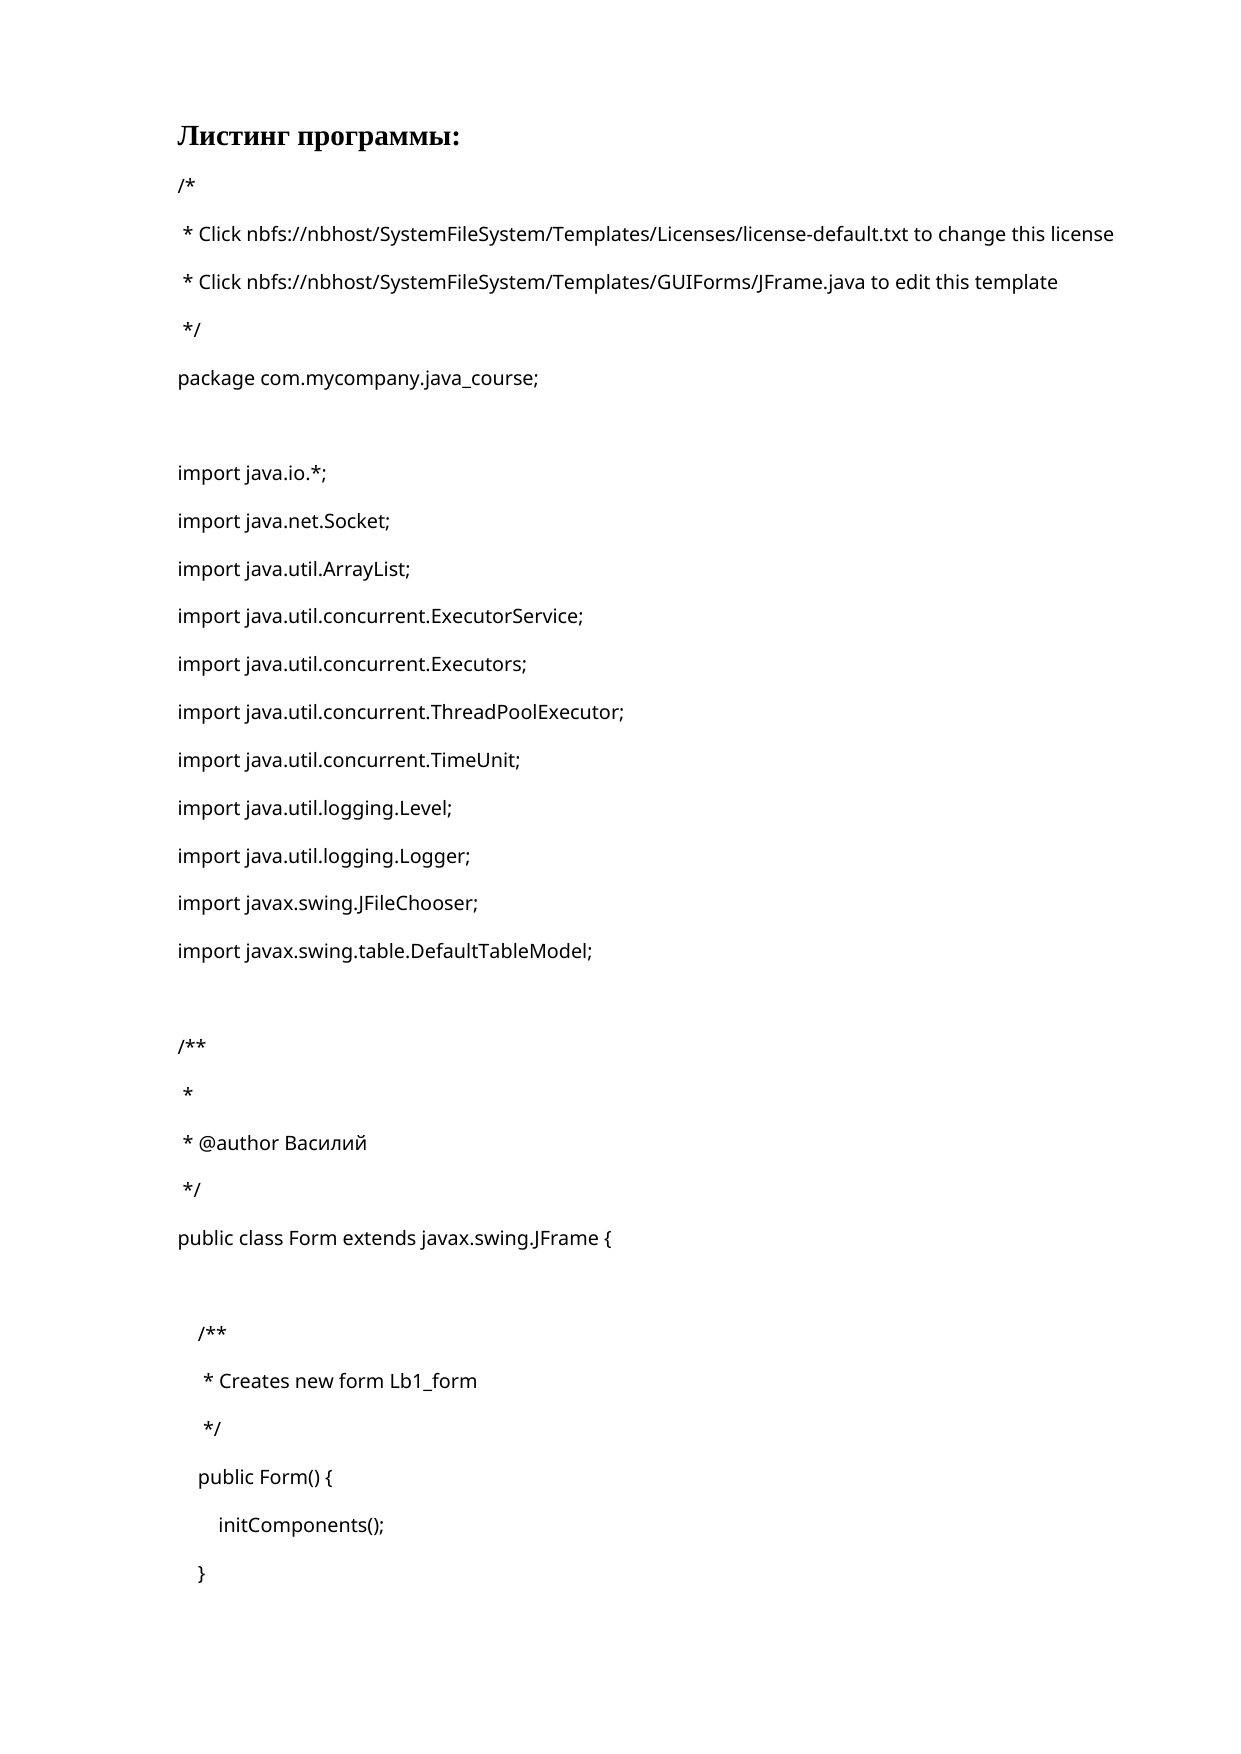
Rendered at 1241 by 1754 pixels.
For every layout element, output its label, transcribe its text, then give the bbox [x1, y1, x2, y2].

text package com.mycompany.java_course; [177, 364, 1158, 391]
text import java.util.logging.Logger; [177, 842, 1158, 869]
text */ [177, 1177, 1158, 1203]
text import java.util.logging.Level; [177, 794, 1158, 821]
text /** [177, 1033, 1158, 1060]
text import java.util.concurrent.ExecutorService; [177, 603, 1158, 630]
text */ [177, 1416, 1158, 1443]
text import java.util.ArrayList; [177, 555, 1158, 582]
text Листинг программы: [177, 118, 1158, 152]
text initComponents(); [177, 1511, 1158, 1538]
text * Creates new form Lb1_form [177, 1368, 1158, 1395]
text */ [177, 316, 1158, 343]
text import javax.swing.table.DefaultTableModel; [177, 937, 1158, 964]
text import java.net.Socket; [177, 507, 1158, 534]
text import java.util.concurrent.Executors; [177, 651, 1158, 678]
text import javax.swing.JFileChooser; [177, 890, 1158, 917]
text } [177, 1559, 1158, 1586]
text * @author Василий [177, 1129, 1158, 1156]
text * Click nbfs://nbhost/SystemFileSystem/Templates/Licenses/license-default.txt to change this license [177, 220, 1158, 247]
text public Form() { [177, 1463, 1158, 1490]
text /* [177, 172, 1158, 199]
text import java.io.*; [177, 459, 1158, 486]
text import java.util.concurrent.TimeUnit; [177, 746, 1158, 773]
text * Click nbfs://nbhost/SystemFileSystem/Templates/GUIForms/JFrame.java to edit this template [177, 268, 1158, 295]
text public class Form extends javax.swing.JFrame { [177, 1224, 1158, 1251]
text import java.util.concurrent.ThreadPoolExecutor; [177, 698, 1158, 725]
text * [177, 1081, 1158, 1108]
text /** [177, 1320, 1158, 1347]
